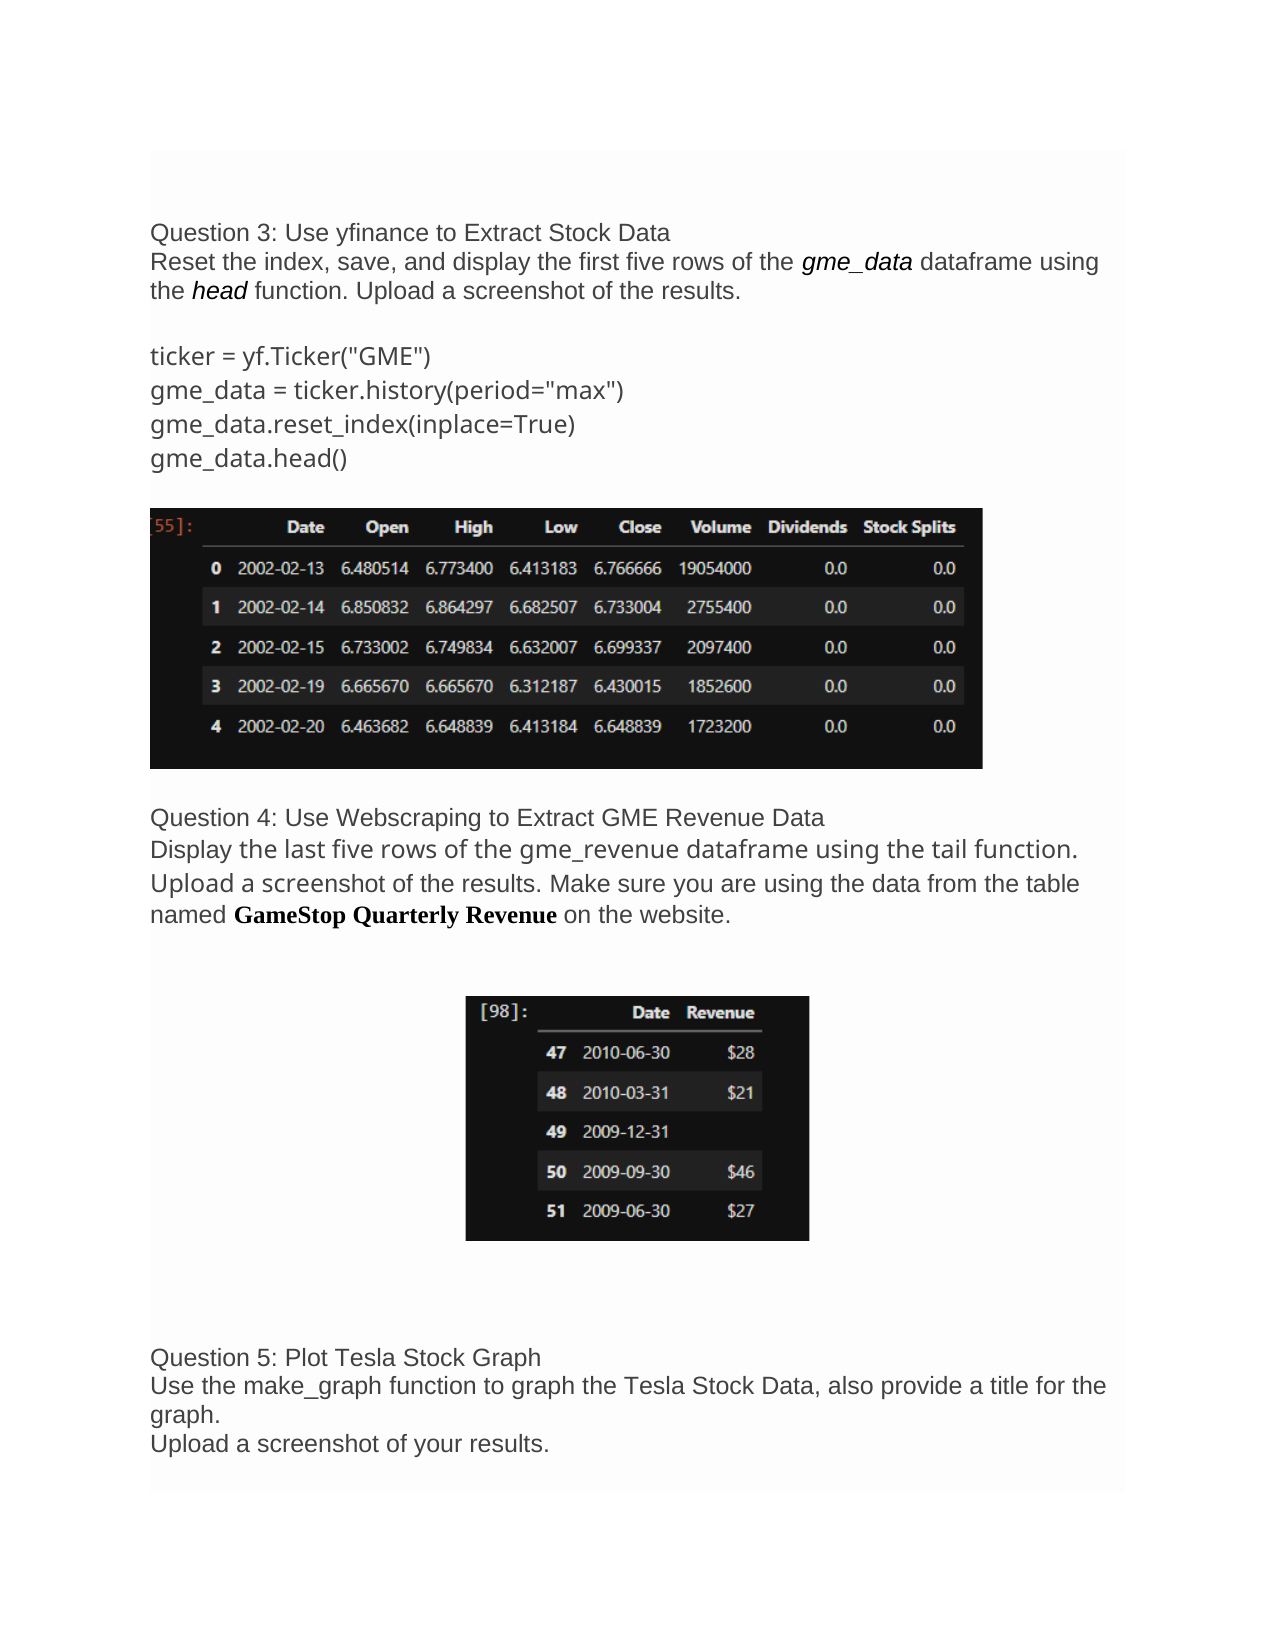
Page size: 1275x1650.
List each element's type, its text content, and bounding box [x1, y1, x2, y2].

text Question 5: Plot Tesla Stock Graph [150, 1343, 1125, 1371]
text Upload a screenshot of your results. [150, 1429, 1125, 1458]
text Use the make_graph function to graph the Tesla Stock Data, also provide a title for the graph. [150, 1371, 1125, 1429]
text gme_data.reset_index(inplace=True) [150, 407, 1125, 441]
text Display the last five rows of the gme_revenue dataframe using the tail function. Upload a screenshot of the results. Make sure you are using the data from the table named GameStop Quarterly Revenue on the website. [150, 832, 1125, 928]
text Question 3: Use yfinance to Extract Stock Data [150, 218, 1125, 247]
picture [465, 996, 810, 1241]
text Question 4: Use Webscraping to Extract GME Revenue Data [150, 803, 1125, 832]
text ticker = yf.Ticker("GME") [150, 338, 1125, 372]
picture [150, 508, 983, 769]
text gme_data.head() [150, 441, 1125, 475]
text gme_data = ticker.history(period="max") [150, 372, 1125, 407]
text Reset the index, save, and display the first five rows of the gme_data dataframe using the head function. Upload a screenshot of the results. [150, 247, 1125, 304]
